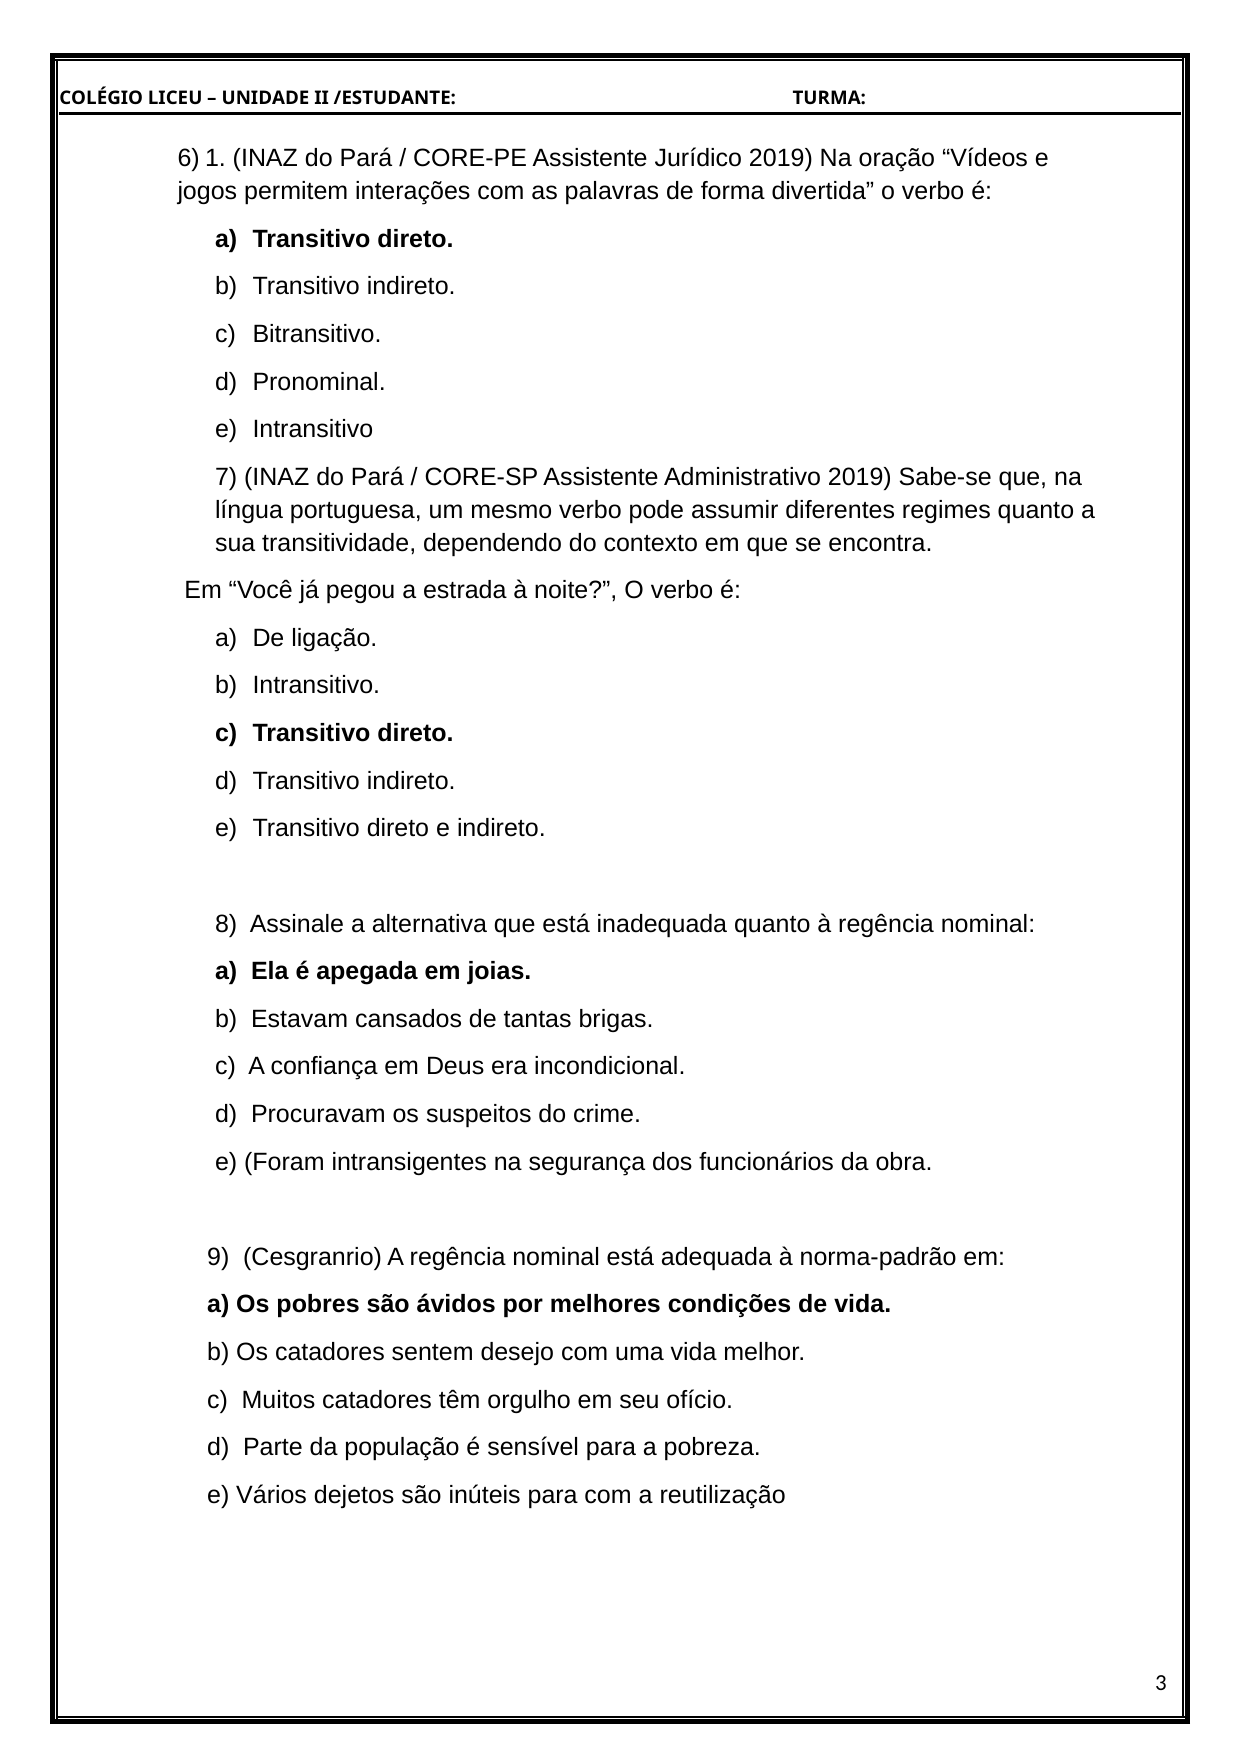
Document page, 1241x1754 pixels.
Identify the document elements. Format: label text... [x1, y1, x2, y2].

list Transitivo indireto. [215, 271, 1107, 300]
text 9) (Cesgranrio) A regência nominal está adequada à norma-padrão em: [207, 1242, 1107, 1271]
list Transitivo indireto. [215, 766, 1107, 794]
text 7) (INAZ do Pará / CORE-SP Assistente Administrativo 2019) Sabe-se que, na língua portuguesa, um mesmo verbo pode assumir diferentes regimes quanto a sua transitividade, dependendo do contexto em que se encontra. [215, 462, 1107, 556]
list Intransitivo. [215, 671, 1107, 699]
text c) A confiança em Deus era incondicional. [215, 1051, 1107, 1080]
text d) Parte da população é sensível para a pobreza. [207, 1432, 1107, 1461]
text b) Os catadores sentem desejo com uma vida melhor. [207, 1337, 1107, 1366]
text d) Procuravam os suspeitos do crime. [215, 1099, 1107, 1128]
list Transitivo direto. [215, 718, 1107, 747]
list De ligação. [215, 623, 1107, 652]
text 6) 1. (INAZ do Pará / CORE-PE Assistente Jurídico 2019) Na oração “Vídeos e jogos permitem interações com as palavras de forma divertida” o verbo é: [177, 143, 1107, 205]
text 8) Assinale a alternativa que está inadequada quanto à regência nominal: [215, 908, 1107, 937]
list Intransitivo [215, 414, 1107, 443]
text e) Vários dejetos são inúteis para com a reutilização [207, 1480, 1107, 1508]
list Bitransitivo. [215, 319, 1107, 348]
text a) Os pobres são ávidos por melhores condições de vida. [207, 1289, 1107, 1318]
text b) Estavam cansados de tantas brigas. [215, 1004, 1107, 1032]
text a) Ela é apegada em joias. [215, 956, 1107, 985]
list Transitivo direto. [215, 224, 1107, 252]
text Em “Você já pegou a estrada à noite?”, O verbo é: [177, 575, 1107, 604]
text e) (Foram intransigentes na segurança dos funcionários da obra. [215, 1147, 1107, 1175]
list Transitivo direto e indireto. [215, 813, 1107, 842]
list Pronominal. [215, 366, 1107, 395]
text c) Muitos catadores têm orgulho em seu ofício. [207, 1384, 1107, 1413]
